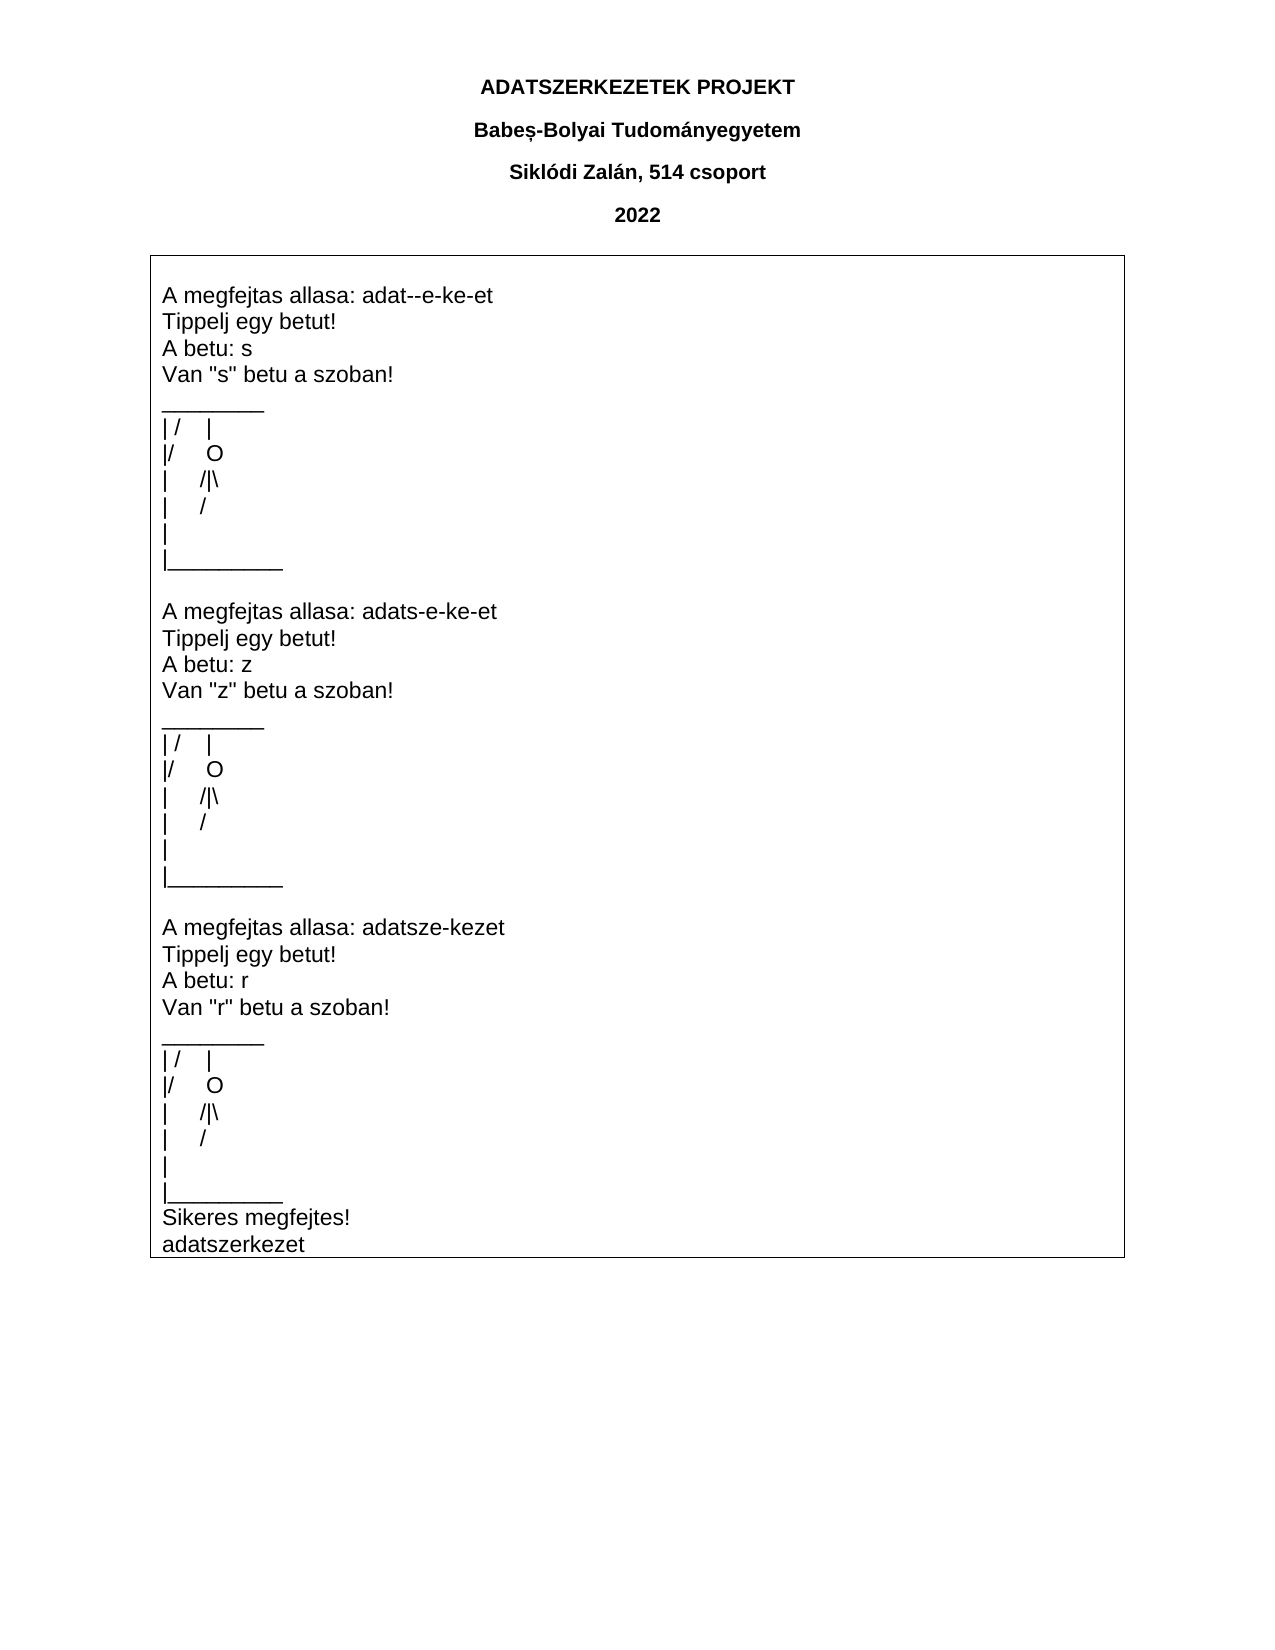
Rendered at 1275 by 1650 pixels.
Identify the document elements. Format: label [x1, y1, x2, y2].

table_cell [151, 256, 1124, 1257]
